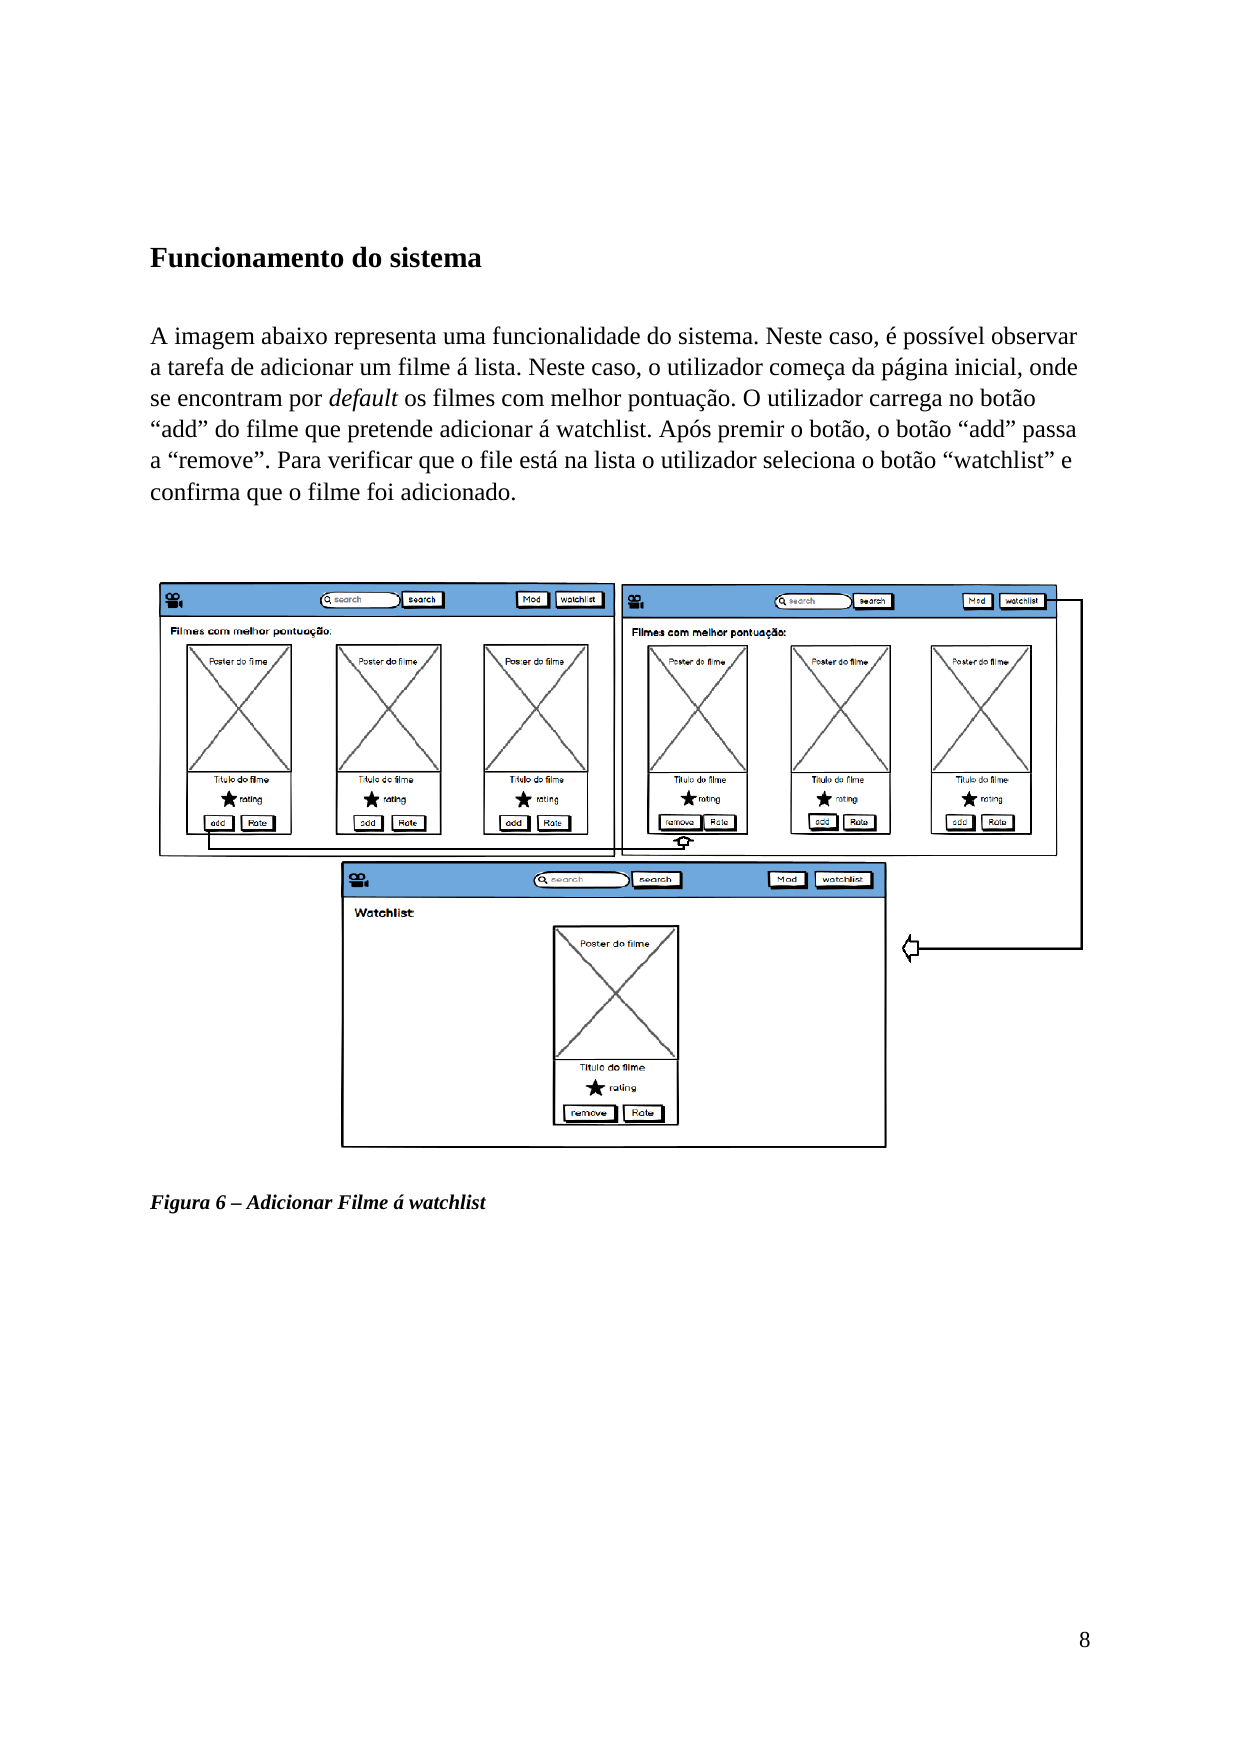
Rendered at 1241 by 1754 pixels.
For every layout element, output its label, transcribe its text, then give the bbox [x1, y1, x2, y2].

text Figura 6 – Adicionar Filme á watchlist [150, 1189, 1090, 1214]
subtitle Funcionamento do sistema [150, 240, 1090, 274]
text A imagem abaixo representa uma funcionalidade do sistema. Neste caso, é possível observar a tarefa de adicionar um filme á lista. Neste caso, o utilizador começa da página inicial, onde se encontram por default os filmes com melhor pontuação. O utilizador carrega no botão “add” do filme que pretende adicionar á watchlist. Após premir o botão, o botão “add” passa a “remove”. Para verificar que o file está na lista o utilizador seleciona o botão “watchlist” e confirma que o filme foi adicionado. [150, 321, 1090, 505]
picture [150, 572, 1090, 1171]
